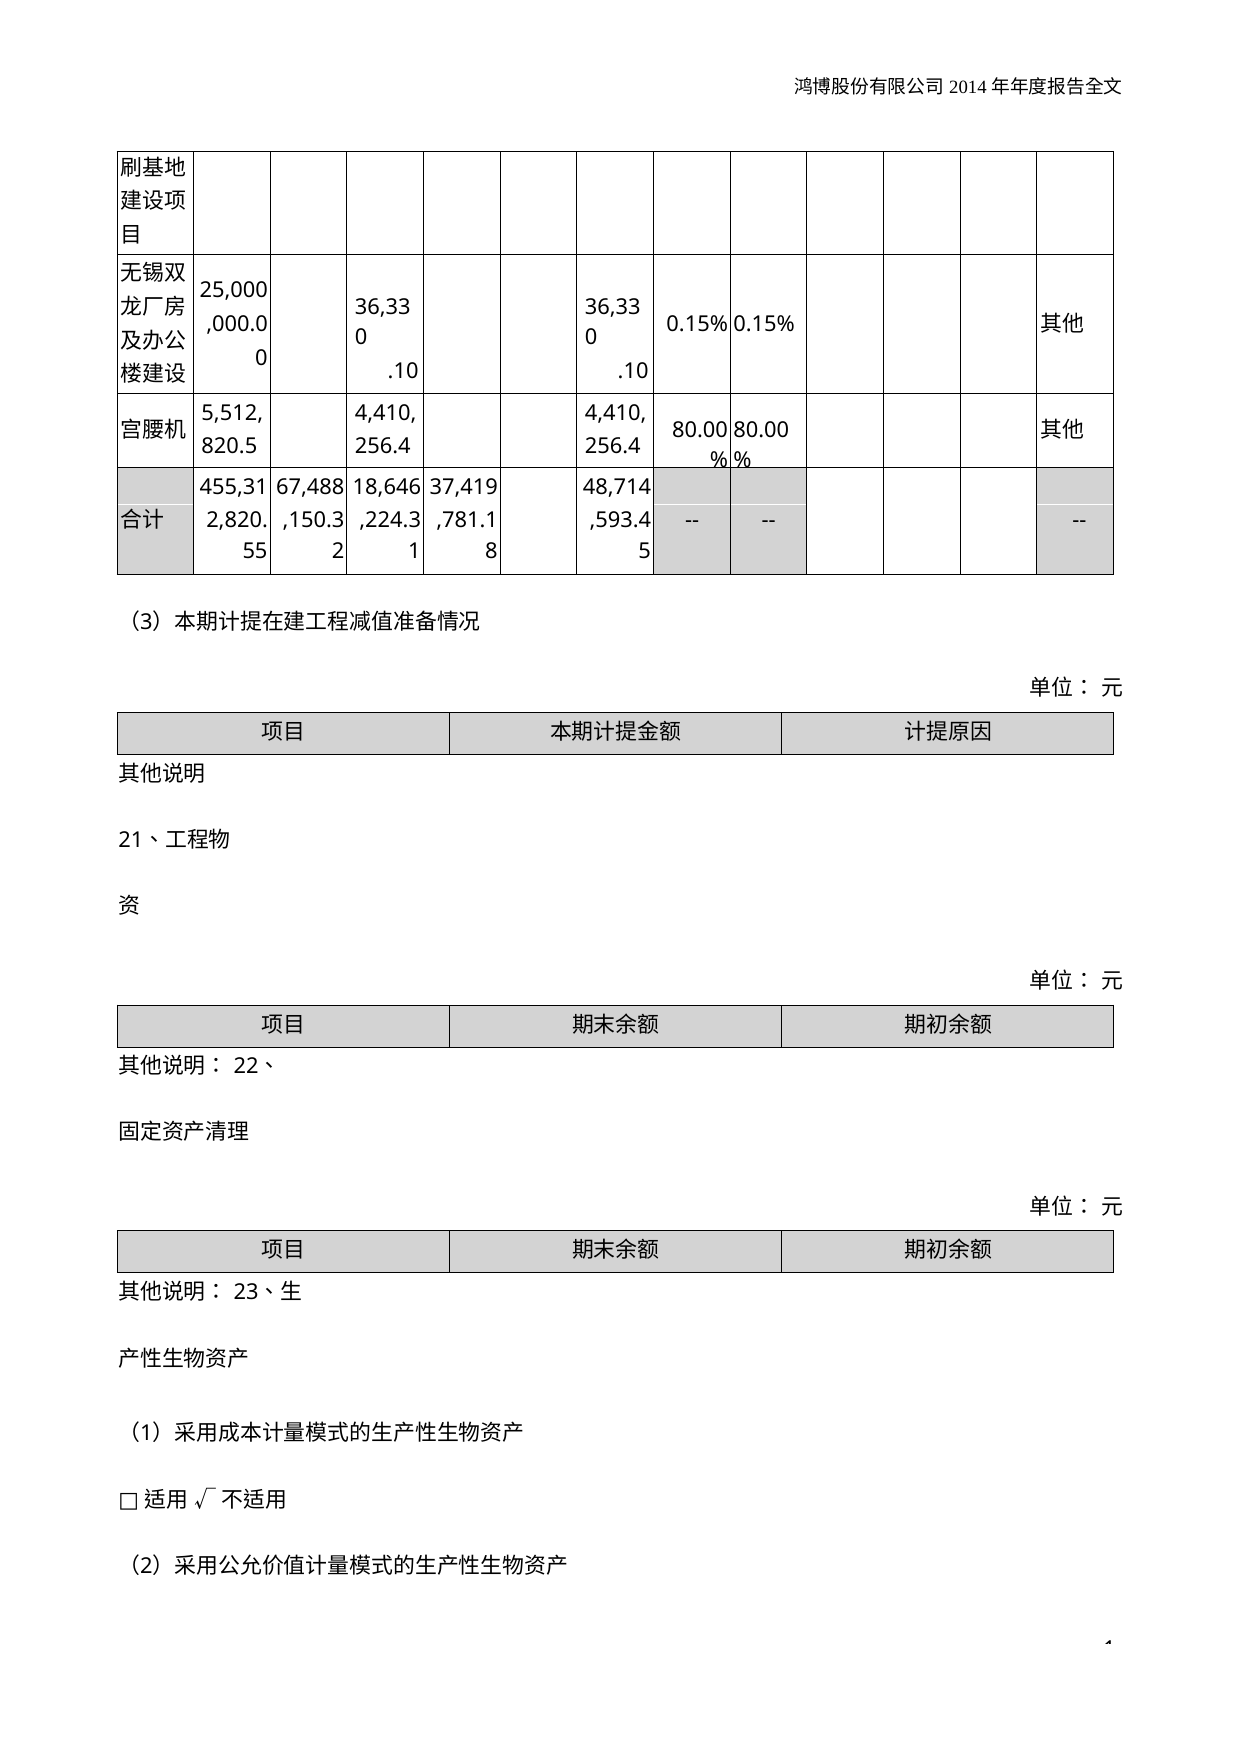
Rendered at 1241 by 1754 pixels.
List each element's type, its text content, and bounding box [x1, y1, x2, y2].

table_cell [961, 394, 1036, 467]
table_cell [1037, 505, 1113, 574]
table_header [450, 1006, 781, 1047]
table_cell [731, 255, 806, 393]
text 单位： 元 [102, 672, 1123, 702]
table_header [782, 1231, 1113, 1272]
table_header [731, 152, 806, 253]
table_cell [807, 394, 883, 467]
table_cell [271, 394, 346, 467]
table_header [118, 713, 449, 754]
text （1）采用成本计量模式的生产性生物资产 [118, 1417, 838, 1447]
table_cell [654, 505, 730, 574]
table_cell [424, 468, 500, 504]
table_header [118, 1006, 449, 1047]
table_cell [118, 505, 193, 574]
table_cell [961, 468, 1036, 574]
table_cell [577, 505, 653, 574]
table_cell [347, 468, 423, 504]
text □ 适用 √ 不适用 [118, 1484, 838, 1513]
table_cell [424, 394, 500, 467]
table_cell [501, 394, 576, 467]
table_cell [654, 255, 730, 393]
text 单位： 元 [102, 1191, 1123, 1221]
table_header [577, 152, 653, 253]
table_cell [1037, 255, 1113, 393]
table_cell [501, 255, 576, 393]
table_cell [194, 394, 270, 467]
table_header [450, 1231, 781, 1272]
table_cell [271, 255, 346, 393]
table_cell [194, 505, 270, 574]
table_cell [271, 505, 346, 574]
text 单位： 元 [102, 965, 1123, 995]
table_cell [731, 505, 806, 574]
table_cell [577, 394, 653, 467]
text （3）本期计提在建工程减值准备情况 [118, 606, 838, 636]
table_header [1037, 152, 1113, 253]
text 其他说明： 22、固定资产清理 [118, 1051, 295, 1146]
text （2）采用公允价值计量模式的生产性生物资产 [118, 1550, 838, 1580]
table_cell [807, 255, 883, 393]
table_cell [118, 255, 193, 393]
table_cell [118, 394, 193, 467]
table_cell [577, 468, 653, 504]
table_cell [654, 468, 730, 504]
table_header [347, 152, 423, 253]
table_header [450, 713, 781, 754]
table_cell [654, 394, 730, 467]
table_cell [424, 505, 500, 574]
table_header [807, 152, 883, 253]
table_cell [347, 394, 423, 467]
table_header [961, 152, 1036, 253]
text 其他说明 21、工程物资 [118, 758, 252, 920]
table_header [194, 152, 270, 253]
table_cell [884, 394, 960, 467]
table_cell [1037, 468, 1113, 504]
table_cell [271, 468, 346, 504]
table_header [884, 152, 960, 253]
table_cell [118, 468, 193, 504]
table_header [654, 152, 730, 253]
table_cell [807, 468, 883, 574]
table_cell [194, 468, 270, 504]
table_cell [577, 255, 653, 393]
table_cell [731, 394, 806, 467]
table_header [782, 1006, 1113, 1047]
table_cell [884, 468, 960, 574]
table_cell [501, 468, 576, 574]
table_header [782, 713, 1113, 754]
text 其他说明： 23、生产性生物资产 [118, 1276, 317, 1372]
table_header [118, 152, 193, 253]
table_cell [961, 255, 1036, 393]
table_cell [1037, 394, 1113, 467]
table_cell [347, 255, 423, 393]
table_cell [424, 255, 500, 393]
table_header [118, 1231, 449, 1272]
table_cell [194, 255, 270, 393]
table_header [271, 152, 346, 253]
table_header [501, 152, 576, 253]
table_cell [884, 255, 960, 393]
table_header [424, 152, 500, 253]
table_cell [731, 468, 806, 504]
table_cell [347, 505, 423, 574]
